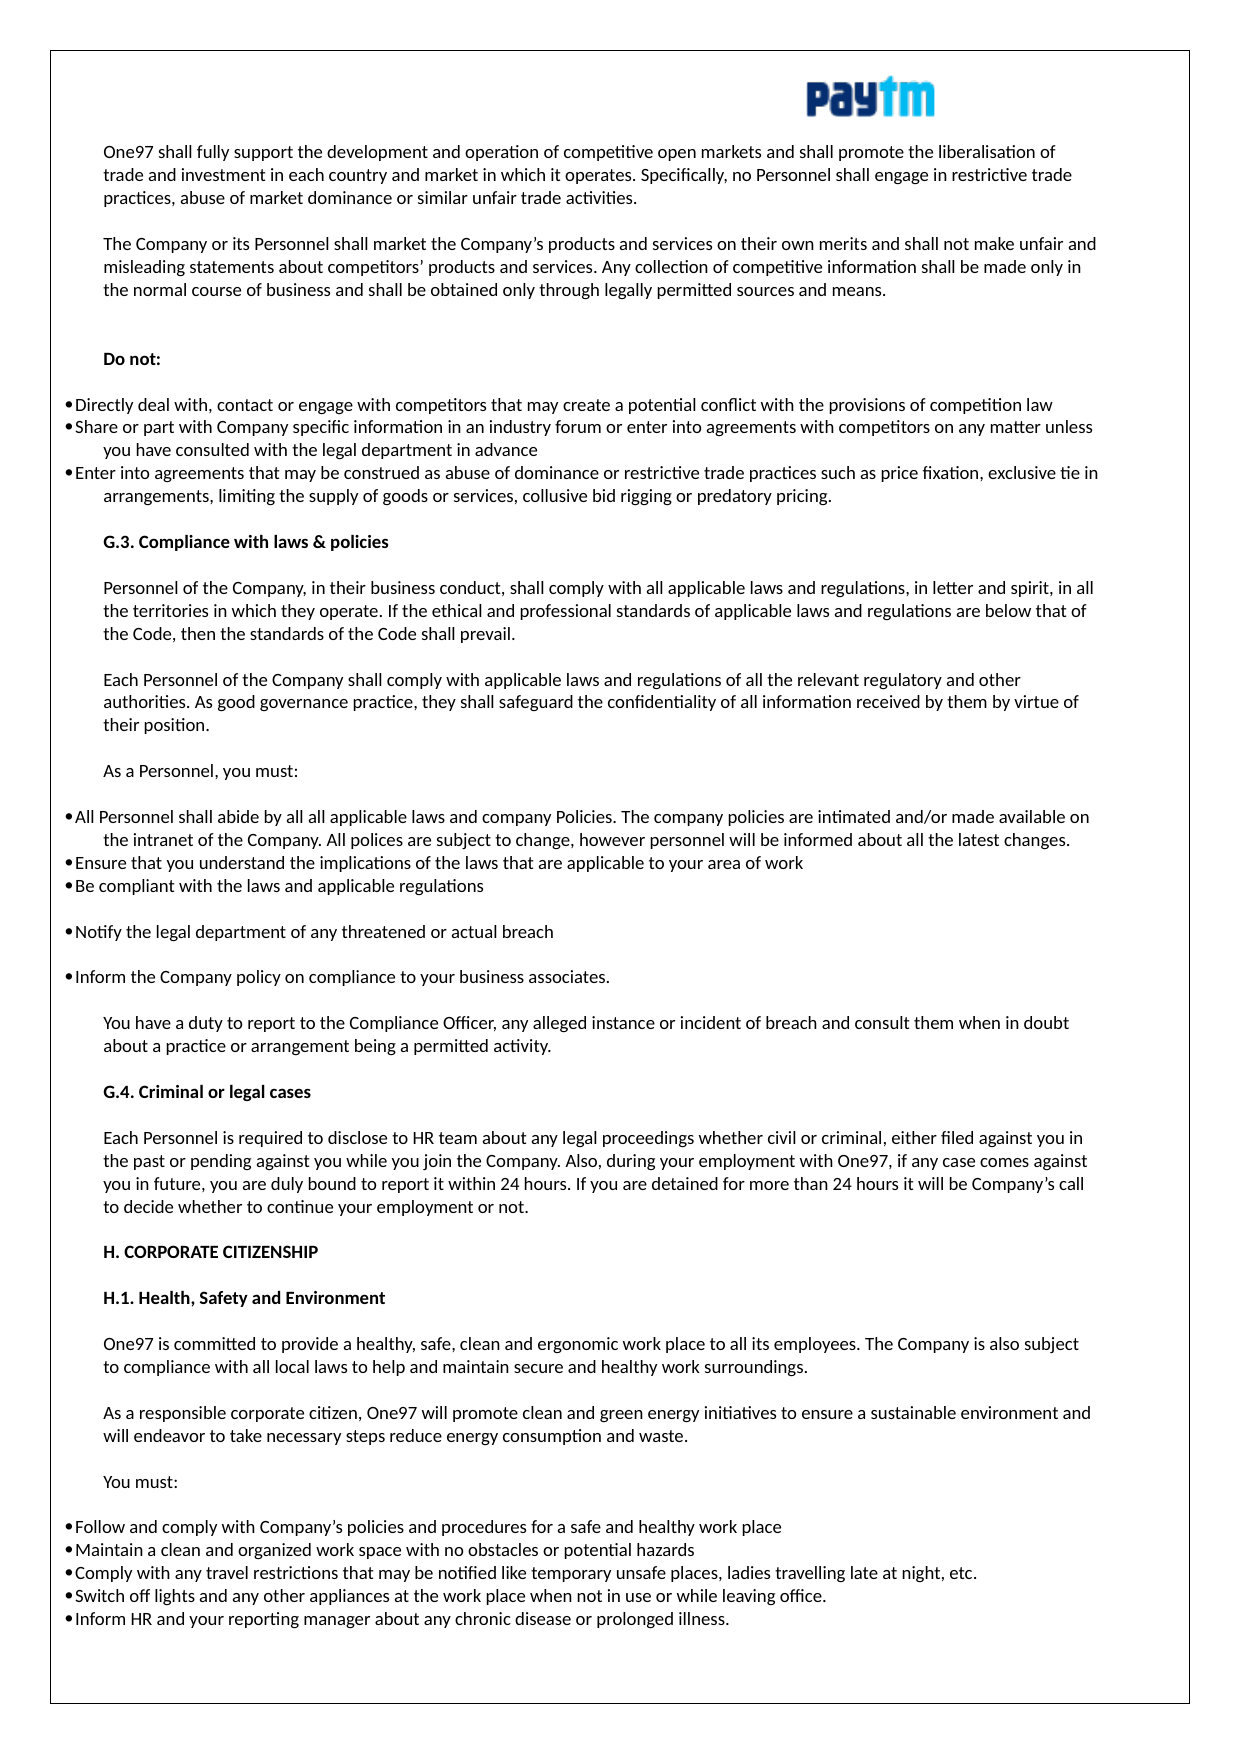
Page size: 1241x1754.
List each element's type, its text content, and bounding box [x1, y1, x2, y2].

list Inform HR and your reporting manager about any chronic disease or prolonged illness. [66, 1607, 1100, 1630]
list Comply with any travel restrictions that may be notified like temporary unsafe places, ladies travelling late at night, etc. [66, 1561, 1100, 1584]
list Be compliant with the laws and applicable regulations [66, 874, 1100, 897]
text Personnel of the Company, in their business conduct, shall comply with all applicable laws and regulations, in letter and spirit, in all the territories in which they operate. If the ethical and professional standards of applicable laws and regulations are below that of the Code, then the standards of the Code shall prevail. [103, 576, 1100, 645]
text G.4. Criminal or legal cases [103, 1080, 1100, 1103]
list Switch off lights and any other appliances at the work place when not in use or while leaving office. [66, 1584, 1100, 1607]
picture [806, 75, 935, 119]
list Notify the legal department of any threatened or actual breach [66, 920, 1100, 943]
list Share or part with Company specific information in an industry forum or enter into agreements with competitors on any matter unless you have consulted with the legal department in advance [66, 416, 1100, 461]
list Enter into agreements that may be construed as abuse of dominance or restrictive trade practices such as price fixation, exclusive tie in arrangements, limiting the supply of goods or services, collusive bid rigging or predatory pricing. [66, 461, 1100, 507]
list Inform the Company policy on compliance to your business associates. [66, 966, 1100, 988]
text One97 is committed to provide a healthy, safe, clean and ergonomic work place to all its employees. The Company is also subject to compliance with all local laws to help and maintain secure and healthy work surroundings. [103, 1332, 1100, 1378]
text One97 shall fully support the development and operation of competitive open markets and shall promote the liberalisation of trade and investment in each country and market in which it operates. Specifically, no Personnel shall engage in restrictive trade practices, abuse of market dominance or similar unfair trade activities. [103, 141, 1100, 209]
text You have a duty to report to the Compliance Officer, any alleged instance or incident of breach and consult them when in doubt about a practice or arrangement being a permitted activity. [103, 1011, 1100, 1057]
list All Personnel shall abide by all all applicable laws and company Policies. The company policies are intimated and/or made available on the intranet of the Company. All polices are subject to change, however personnel will be informed about all the latest changes. [66, 805, 1100, 851]
text Each Personnel of the Company shall comply with applicable laws and regulations of all the relevant regulatory and other authorities. As good governance practice, they shall safeguard the confidentiality of all information received by them by virtue of their position. [103, 668, 1100, 736]
text As a Personnel, you must: [103, 759, 1100, 782]
text H. CORPORATE CITIZENSHIP [103, 1241, 1100, 1263]
list Directly deal with, contact or engage with competitors that may create a potential conflict with the provisions of competition law [66, 393, 1100, 416]
list Maintain a clean and organized work space with no obstacles or potential hazards [66, 1538, 1100, 1561]
list Follow and comply with Company’s policies and procedures for a safe and healthy work place [66, 1516, 1100, 1538]
text The Company or its Personnel shall market the Company’s products and services on their own merits and shall not make unfair and misleading statements about competitors’ products and services. Any collection of competitive information shall be made only in the normal course of business and shall be obtained only through legally permitted sources and means. [103, 232, 1100, 301]
text H.1. Health, Safety and Environment [103, 1286, 1100, 1309]
text Do not: [103, 347, 1100, 370]
text G.3. Compliance with laws & policies [103, 530, 1100, 553]
text You must: [103, 1470, 1100, 1493]
list Ensure that you understand the implications of the laws that are applicable to your area of work [66, 851, 1100, 874]
text As a responsible corporate citizen, One97 will promote clean and green energy initiatives to ensure a sustainable environment and will endeavor to take necessary steps reduce energy consumption and waste. [103, 1401, 1100, 1447]
text Each Personnel is required to disclose to HR team about any legal proceedings whether civil or criminal, either filed against you in the past or pending against you while you join the Company. Also, during your employment with One97, if any case comes against you in future, you are duly bound to report it within 24 hours. If you are detained for more than 24 hours it will be Company’s call to decide whether to continue your employment or not. [103, 1126, 1100, 1218]
